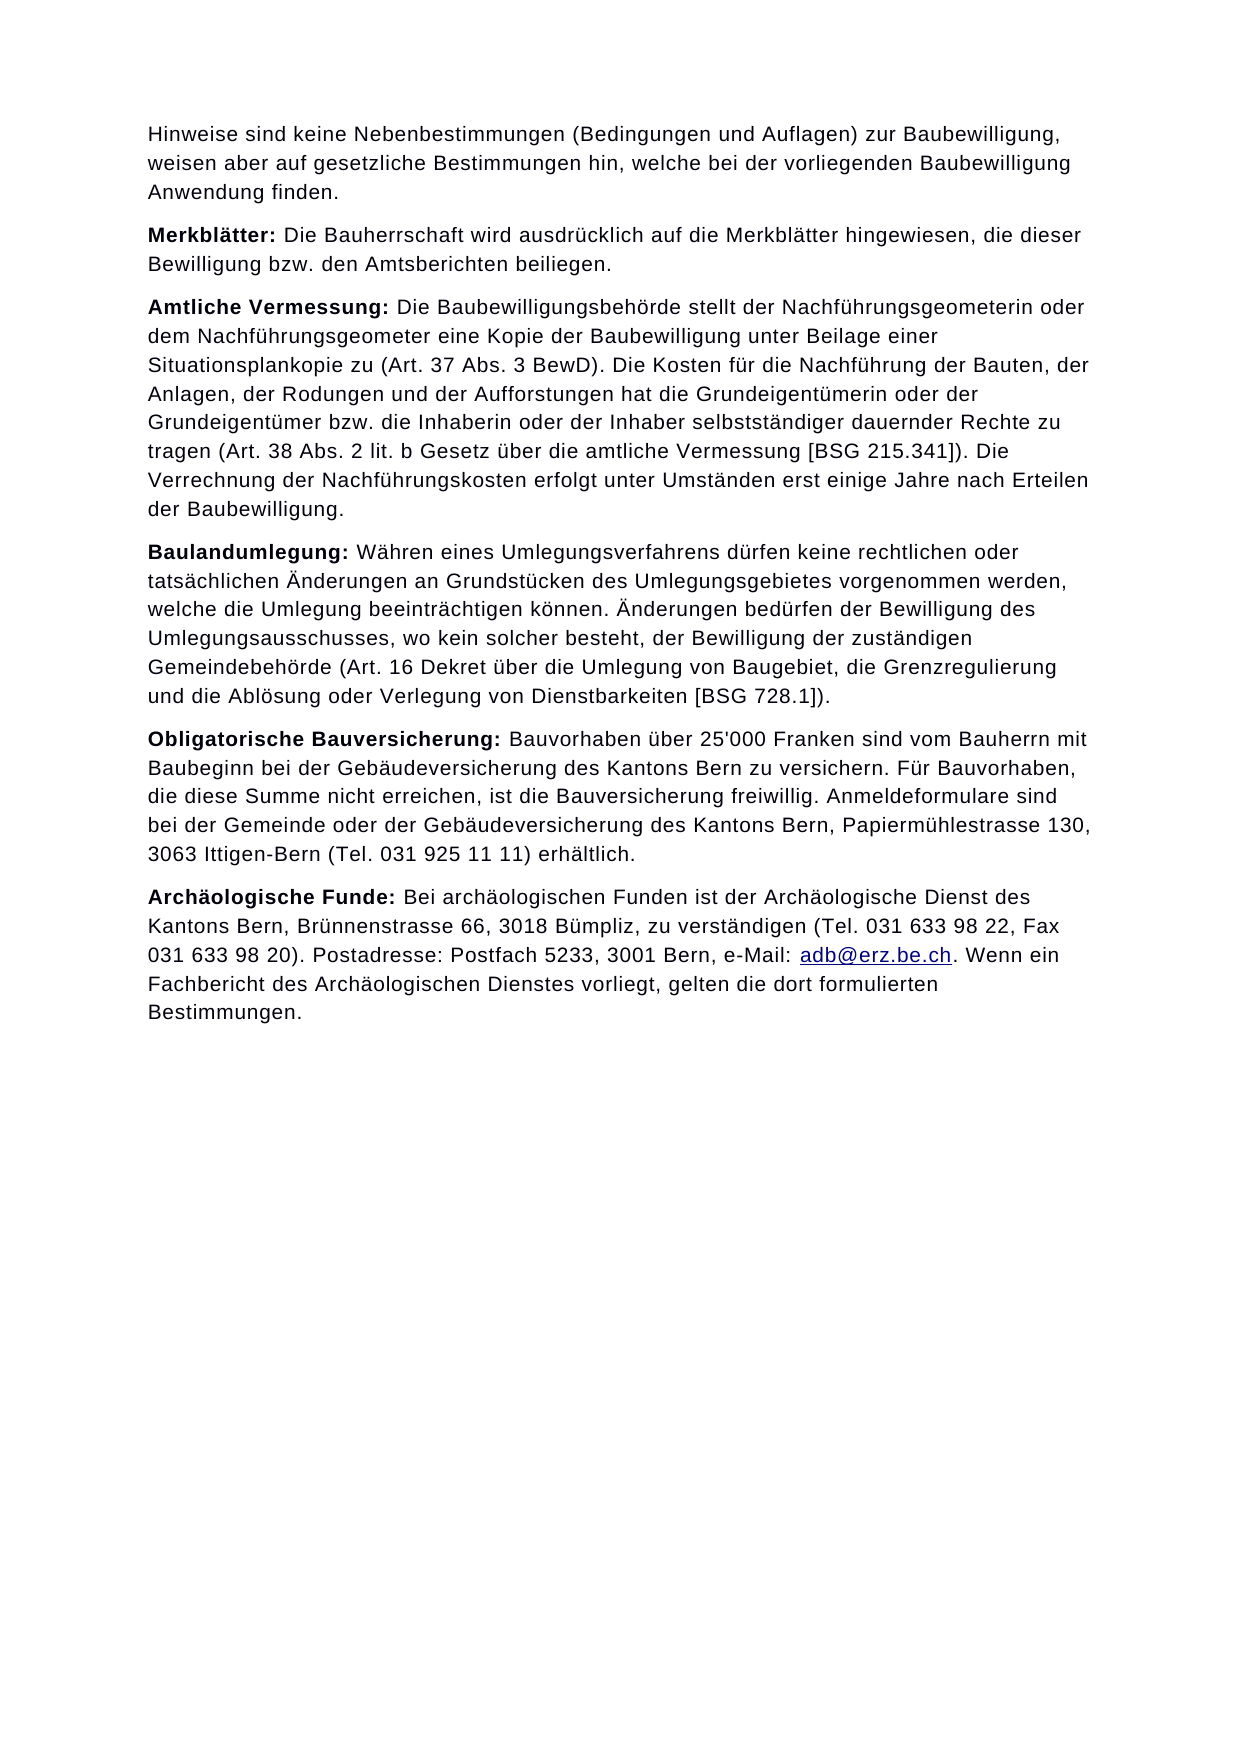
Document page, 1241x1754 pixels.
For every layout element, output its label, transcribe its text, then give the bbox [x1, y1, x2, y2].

text Obligatorische Bauversicherung: Bauvorhaben über 25'000 Franken sind vom Bauherrn mit Baubeginn bei der Gebäudeversicherung des Kantons Bern zu versichern. Für Bauvorhaben, die diese Summe nicht erreichen, ist die Bauversicherung freiwillig. Anmeldeformulare sind bei der Gemeinde oder der Gebäudeversicherung des Kantons Bern, Papiermühlestrasse 130, 3063 Ittigen-Bern (Tel. 031 925 11 11) erhältlich. [148, 727, 1092, 866]
text Baulandumlegung: Währen eines Umlegungsverfahrens dürfen keine rechtlichen oder tatsächlichen Änderungen an Grundstücken des Umlegungsgebietes vorgenommen werden, welche die Umlegung beeinträchtigen können. Änderungen bedürfen der Bewilligung des Umlegungsausschusses, wo kein solcher besteht, der Bewilligung der zuständigen Gemeindebehörde (Art. 16 Dekret über die Umlegung von Baugebiet, die Grenzregulierung und die Ablösung oder Verlegung von Dienstbarkeiten [BSG 728.1]). [148, 540, 1092, 707]
text Hinweise sind keine Nebenbestimmungen (Bedingungen und Auflagen) zur Baubewilligung, weisen aber auf gesetzliche Bestimmungen hin, welche bei der vorliegenden Baubewilligung Anwendung finden. [148, 122, 1092, 204]
text Merkblätter: Die Bauherrschaft wird ausdrücklich auf die Merkblätter hingewiesen, die dieser Bewilligung bzw. den Amtsberichten beiliegen. [148, 223, 1092, 276]
text Amtliche Vermessung: Die Baubewilligungsbehörde stellt der Nachführungsgeometerin oder dem Nachführungsgeometer eine Kopie der Baubewilligung unter Beilage einer Situationsplankopie zu (Art. 37 Abs. 3 BewD). Die Kosten für die Nachführung der Bauten, der Anlagen, der Rodungen und der Aufforstungen hat die Grundeigentümerin oder der Grundeigentümer bzw. die Inhaberin oder der Inhaber selbstständiger dauernder Rechte zu tragen (Art. 38 Abs. 2 lit. b Gesetz über die amtliche Vermessung [BSG 215.341]). Die Verrechnung der Nachführungskosten erfolgt unter Umständen erst einige Jahre nach Erteilen der Baubewilligung. [148, 295, 1092, 520]
text Archäologische Funde: Bei archäologischen Funden ist der Archäologische Dienst des Kantons Bern, Brünnenstrasse 66, 3018 Bümpliz, zu verständigen (Tel. 031 633 98 22, Fax 031 633 98 20). Postadresse: Postfach 5233, 3001 Bern, e-Mail: adb@erz.be.ch. Wenn ein Fachbericht des Archäologischen Dienstes vorliegt, gelten die dort formulierten Bestimmungen. [148, 885, 1092, 1024]
